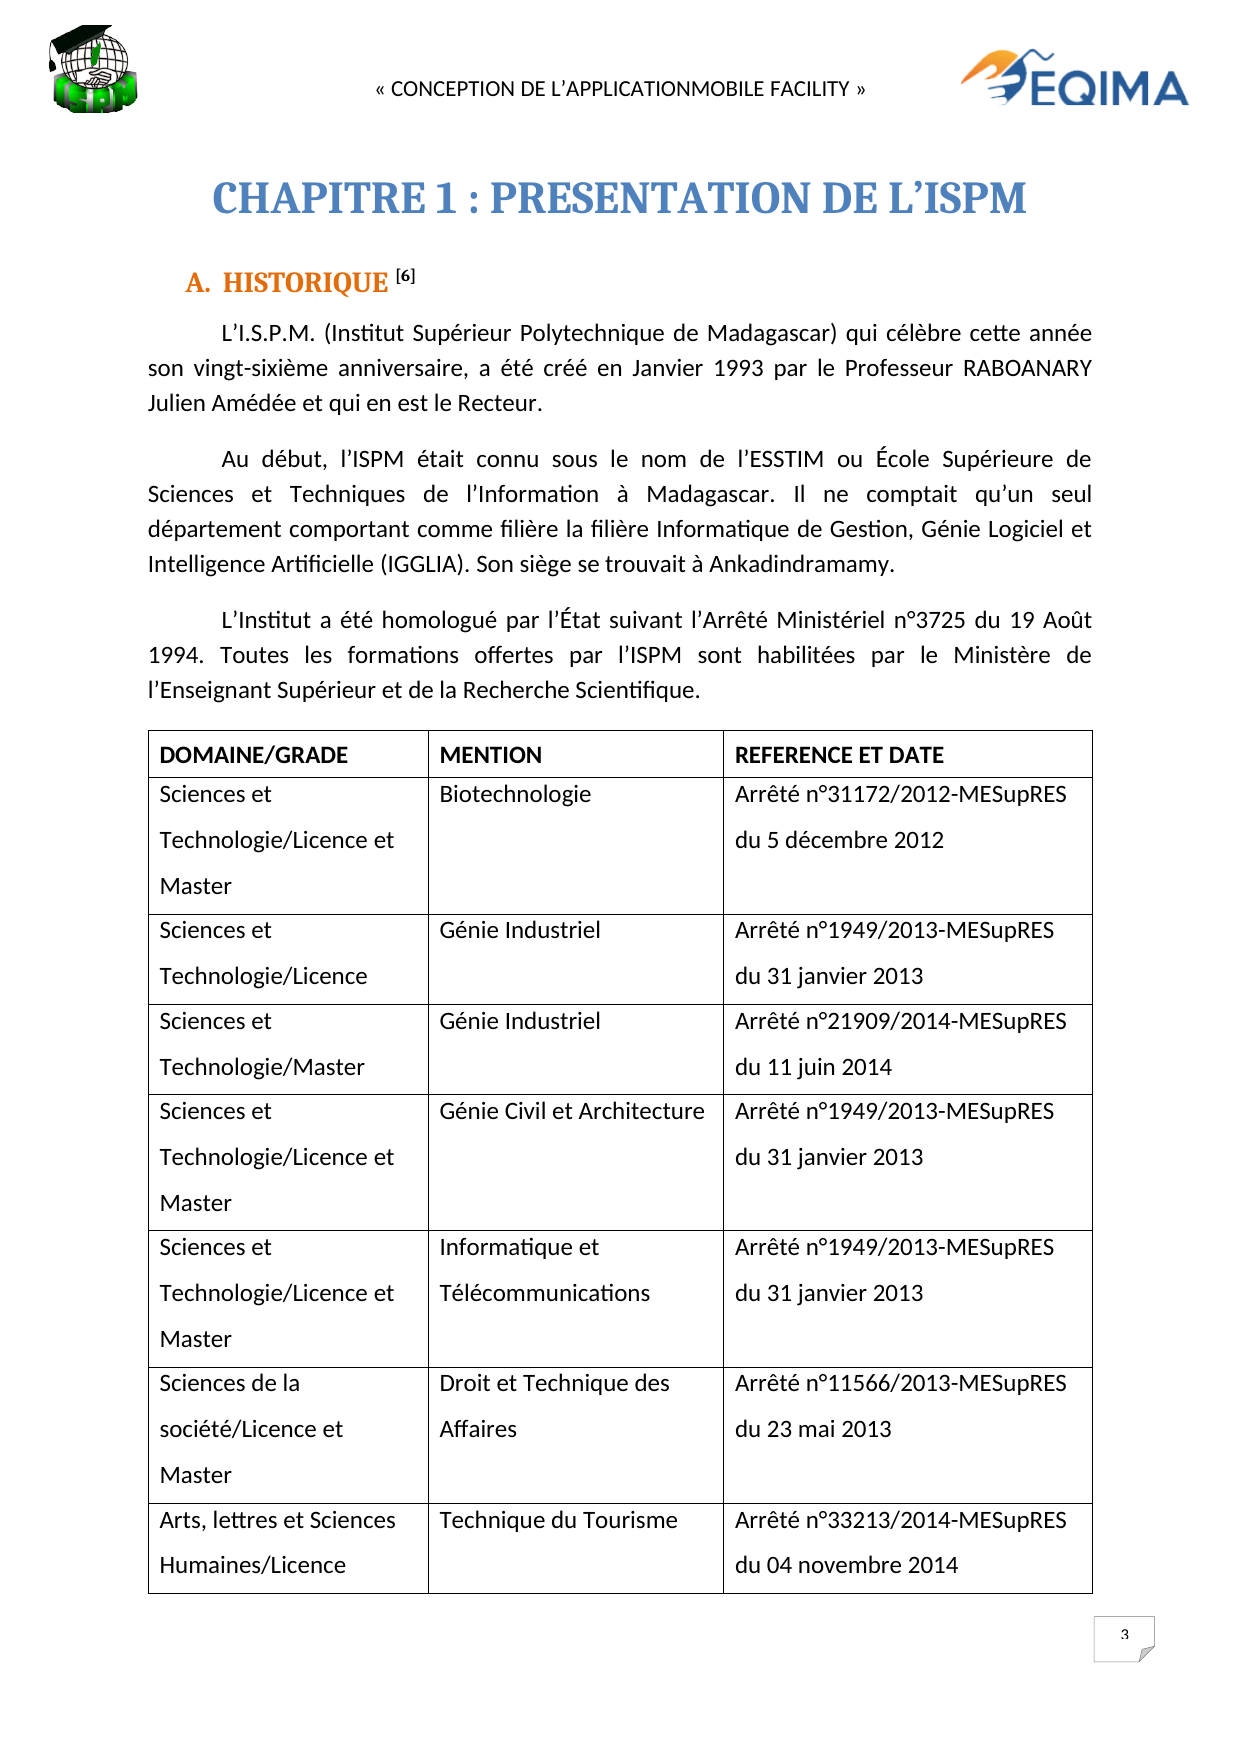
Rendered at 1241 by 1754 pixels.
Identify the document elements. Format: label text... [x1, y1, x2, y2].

table_cell Arrêté n°1949/2013-MESupRES du 31 janvier 2013 [724, 1231, 1092, 1367]
table_cell Arrêté n°21909/2014-MESupRES du 11 juin 2014 [724, 1005, 1092, 1094]
picture [961, 48, 1191, 105]
table_cell Génie Civil et Architecture [429, 1095, 723, 1230]
subtitle CHAPITRE 1 : PRESENTATION DE L’ISPM [148, 173, 1093, 225]
table_cell Droit et Technique des Affaires [429, 1368, 723, 1503]
table_cell Sciences et Technologie/Licence [149, 915, 428, 1004]
table_cell Sciences et Technologie/Licence et Master [149, 1231, 428, 1367]
table_cell Arrêté n°33213/2014-MESupRES du 04 novembre 2014 [724, 1504, 1092, 1593]
table_cell Arts, lettres et Sciences Humaines/Licence [149, 1504, 428, 1593]
table_cell Arrêté n°31172/2012-MESupRES du 5 décembre 2012 [724, 778, 1092, 913]
table_cell Arrêté n°11566/2013-MESupRES du 23 mai 2013 [724, 1368, 1092, 1503]
table_cell Arrêté n°1949/2013-MESupRES du 31 janvier 2013 [724, 915, 1092, 1004]
table_cell Informatique et Télécommunications [429, 1231, 723, 1367]
text L’Institut a été homologué par l’État suivant l’Arrêté Ministériel n°3725 du 19 Août 1994. Toutes les formations offertes par l’ISPM sont habilitées par le Ministère de l’Enseignant Supérieur et de la Recherche Scientifique. [148, 604, 1093, 705]
table_cell Génie Industriel [429, 1005, 723, 1094]
table_header DOMAINE/GRADE [149, 731, 428, 777]
table_cell Sciences de la société/Licence et Master [149, 1368, 428, 1503]
table_header MENTION [429, 731, 723, 777]
table_cell Sciences et Technologie/Licence et Master [149, 778, 428, 913]
table_cell Génie Industriel [429, 915, 723, 1004]
subtitle HISTORIQUE [6] [185, 266, 1093, 300]
table_cell Arrêté n°1949/2013-MESupRES du 31 janvier 2013 [724, 1095, 1092, 1230]
table_cell Sciences et Technologie/Licence et Master [149, 1095, 428, 1230]
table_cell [429, 1504, 723, 1593]
text Au début, l’ISPM était connu sous le nom de l’ESSTIM ou École Supérieure de Sciences et Techniques de l’Information à Madagascar. Il ne comptait qu’un seul département comportant comme filière la filière Informatique de Gestion, Génie Logiciel et Intelligence Artificielle (IGGLIA). Son siège se trouvait à Ankadindramamy. [148, 443, 1093, 579]
table_cell Sciences et Technologie/Master [149, 1005, 428, 1094]
table_header REFERENCE ET DATE [724, 731, 1092, 777]
picture [48, 25, 138, 113]
table_cell Biotechnologie [429, 778, 723, 913]
text L’I.S.P.M. (Institut Supérieur Polytechnique de Madagascar) qui célèbre cette année son vingt-sixième anniversaire, a été créé en Janvier 1993 par le Professeur RABOANARY Julien Amédée et qui en est le Recteur. [148, 317, 1093, 418]
